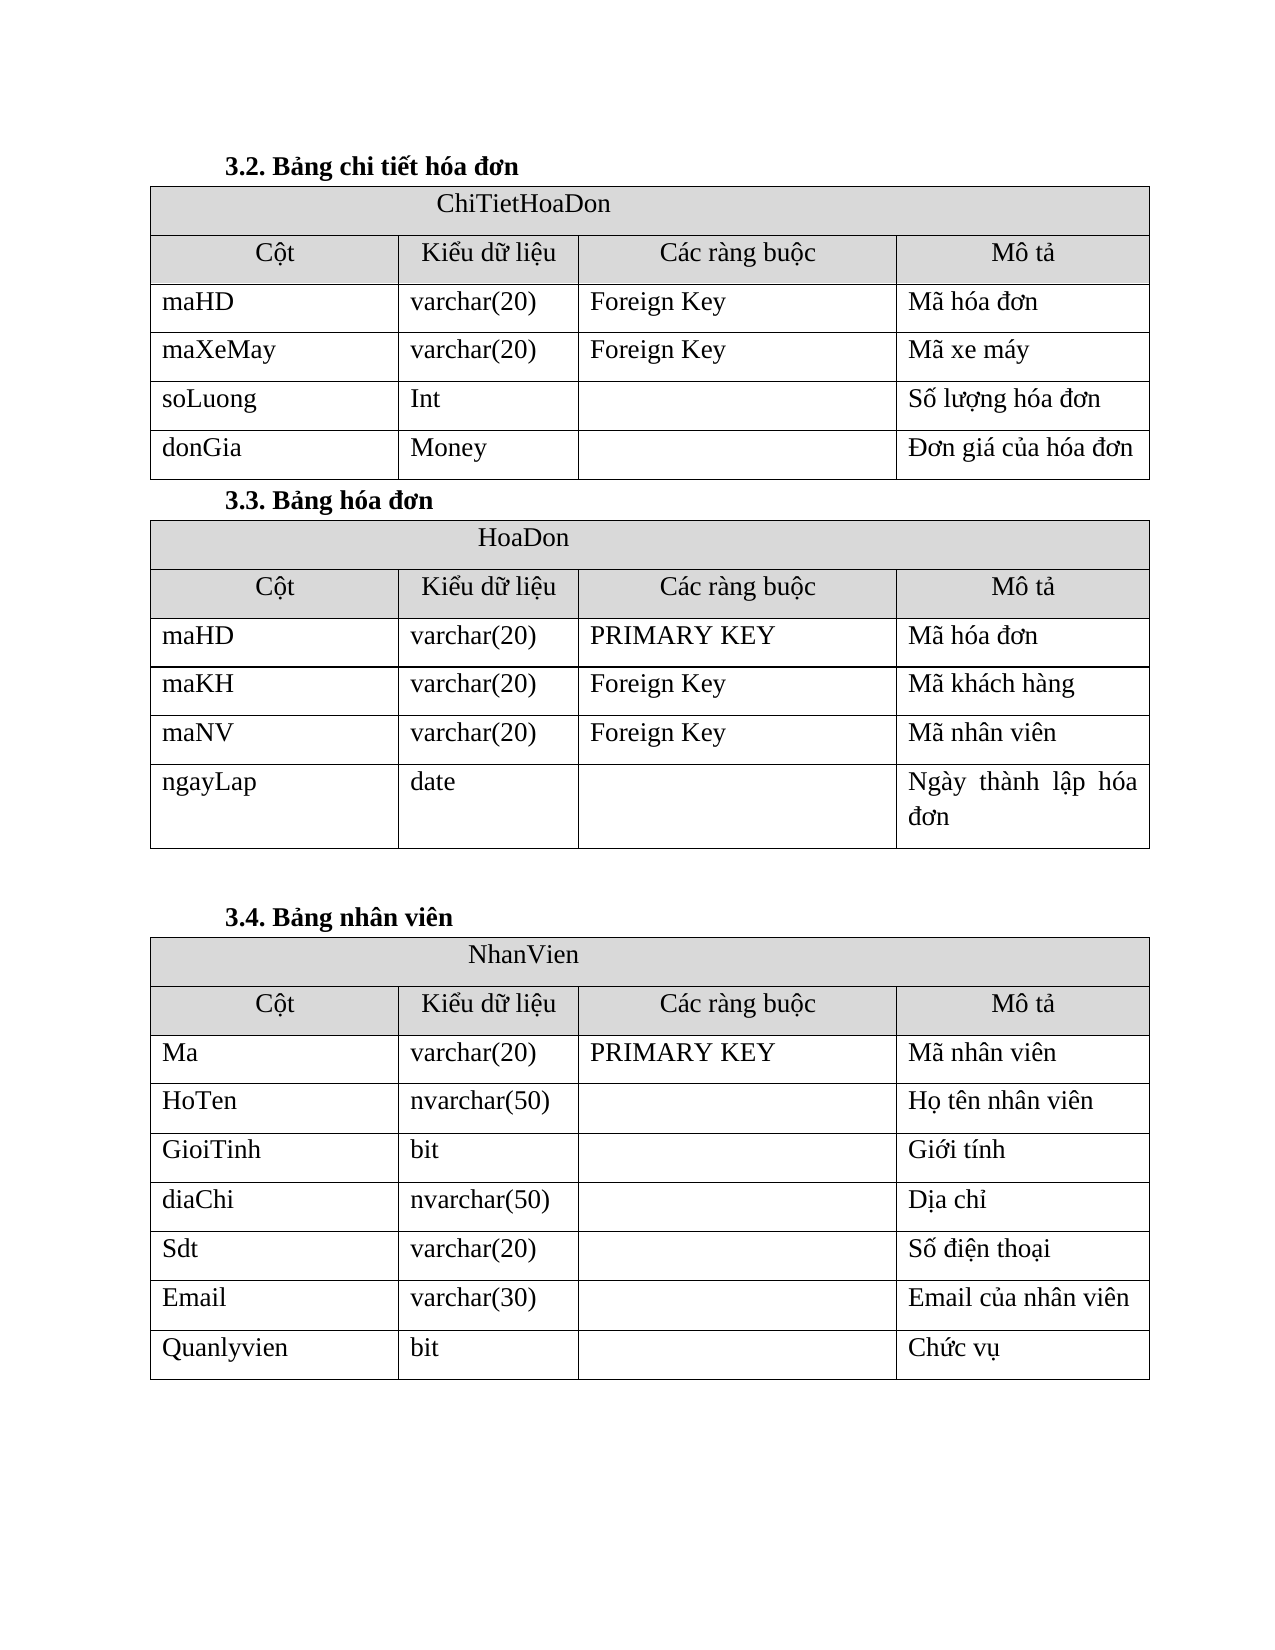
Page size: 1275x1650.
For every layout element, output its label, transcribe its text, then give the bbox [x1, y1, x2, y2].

table_cell donGia [151, 431, 398, 479]
table_cell Kiểu dữ liệu [399, 236, 578, 283]
table_header HoaDon [151, 521, 897, 569]
table_cell Đơn giá của hóa đơn [897, 431, 1149, 479]
table_cell maKH [151, 668, 398, 715]
table_cell Các ràng buộc [579, 570, 896, 618]
table_cell Họ tên nhân viên [897, 1084, 1149, 1133]
table_cell Kiểu dữ liệu [399, 987, 578, 1035]
table_cell Mô tả [897, 987, 1149, 1035]
table_cell Email của nhân viên [897, 1281, 1149, 1330]
table_cell PRIMARY KEY [579, 619, 896, 666]
table_header NhanVien [151, 938, 897, 986]
table_cell maHD [151, 619, 398, 666]
table_header [897, 938, 1149, 986]
table_cell Foreign Key [579, 333, 896, 381]
table_header [897, 521, 1149, 569]
table_cell nvarchar(50) [399, 1084, 578, 1133]
table_cell Các ràng buộc [579, 987, 896, 1035]
table_cell Cột [151, 987, 398, 1035]
table_cell date [399, 765, 578, 848]
table_cell [579, 1134, 896, 1182]
table_cell HoTen [151, 1084, 398, 1133]
table_cell bit [399, 1331, 578, 1379]
table_cell Cột [151, 570, 398, 618]
table_cell Mã hóa đơn [897, 619, 1149, 666]
table_cell ngayLap [151, 765, 398, 848]
table_cell GioiTinh [151, 1134, 398, 1182]
table_cell Chức vụ [897, 1331, 1149, 1379]
table_cell Các ràng buộc [579, 236, 896, 283]
table_cell Mã xe máy [897, 333, 1149, 381]
table_header [897, 187, 1149, 235]
table_cell Email [151, 1281, 398, 1330]
subtitle 3.3. Bảng hóa đơn [225, 484, 1125, 516]
subtitle 3.4. Bảng nhân viên [225, 901, 1125, 932]
table_cell Foreign Key [579, 668, 896, 715]
table_cell [579, 1281, 896, 1330]
table_cell [579, 431, 896, 479]
table_cell [579, 382, 896, 430]
table_cell [579, 1183, 896, 1231]
table_cell bit [399, 1134, 578, 1182]
subtitle 3.2. Bảng chi tiết hóa đơn [225, 150, 1125, 181]
table_cell Mã hóa đơn [897, 285, 1149, 332]
table_cell [579, 1331, 896, 1379]
table_cell Mô tả [897, 570, 1149, 618]
table_cell nvarchar(50) [399, 1183, 578, 1231]
table_cell Mã nhân viên [897, 1036, 1149, 1083]
table_cell diaChi [151, 1183, 398, 1231]
table_cell [579, 1232, 896, 1280]
table_cell [579, 1084, 896, 1133]
table_cell varchar(20) [399, 619, 578, 666]
table_cell maHD [151, 285, 398, 332]
table_cell varchar(20) [399, 333, 578, 381]
table_cell PRIMARY KEY [579, 1036, 896, 1083]
table_cell varchar(20) [399, 1036, 578, 1083]
table_cell Giới tính [897, 1134, 1149, 1182]
table_cell Foreign Key [579, 285, 896, 332]
table_cell varchar(20) [399, 1232, 578, 1280]
table_cell Int [399, 382, 578, 430]
table_cell Mã khách hàng [897, 668, 1149, 715]
table_cell Ngày thành lập hóa đơn [897, 765, 1149, 848]
table_header ChiTietHoaDon [151, 187, 897, 235]
table_cell Số điện thoại [897, 1232, 1149, 1280]
table_cell varchar(20) [399, 716, 578, 763]
table_cell varchar(20) [399, 285, 578, 332]
table_cell maNV [151, 716, 398, 763]
table_cell maXeMay [151, 333, 398, 381]
table_cell Cột [151, 236, 398, 283]
table_cell Money [399, 431, 578, 479]
table_cell Dịa chỉ [897, 1183, 1149, 1231]
table_cell Số lượng hóa đơn [897, 382, 1149, 430]
table_cell Quanlyvien [151, 1331, 398, 1379]
table_cell varchar(20) [399, 668, 578, 715]
table_cell [579, 765, 896, 848]
table_cell varchar(30) [399, 1281, 578, 1330]
table_cell soLuong [151, 382, 398, 430]
table_cell Sdt [151, 1232, 398, 1280]
table_cell Kiểu dữ liệu [399, 570, 578, 618]
table_cell Ma [151, 1036, 398, 1083]
table_cell Mô tả [897, 236, 1149, 283]
table_cell Mã nhân viên [897, 716, 1149, 763]
table_cell Foreign Key [579, 716, 896, 763]
